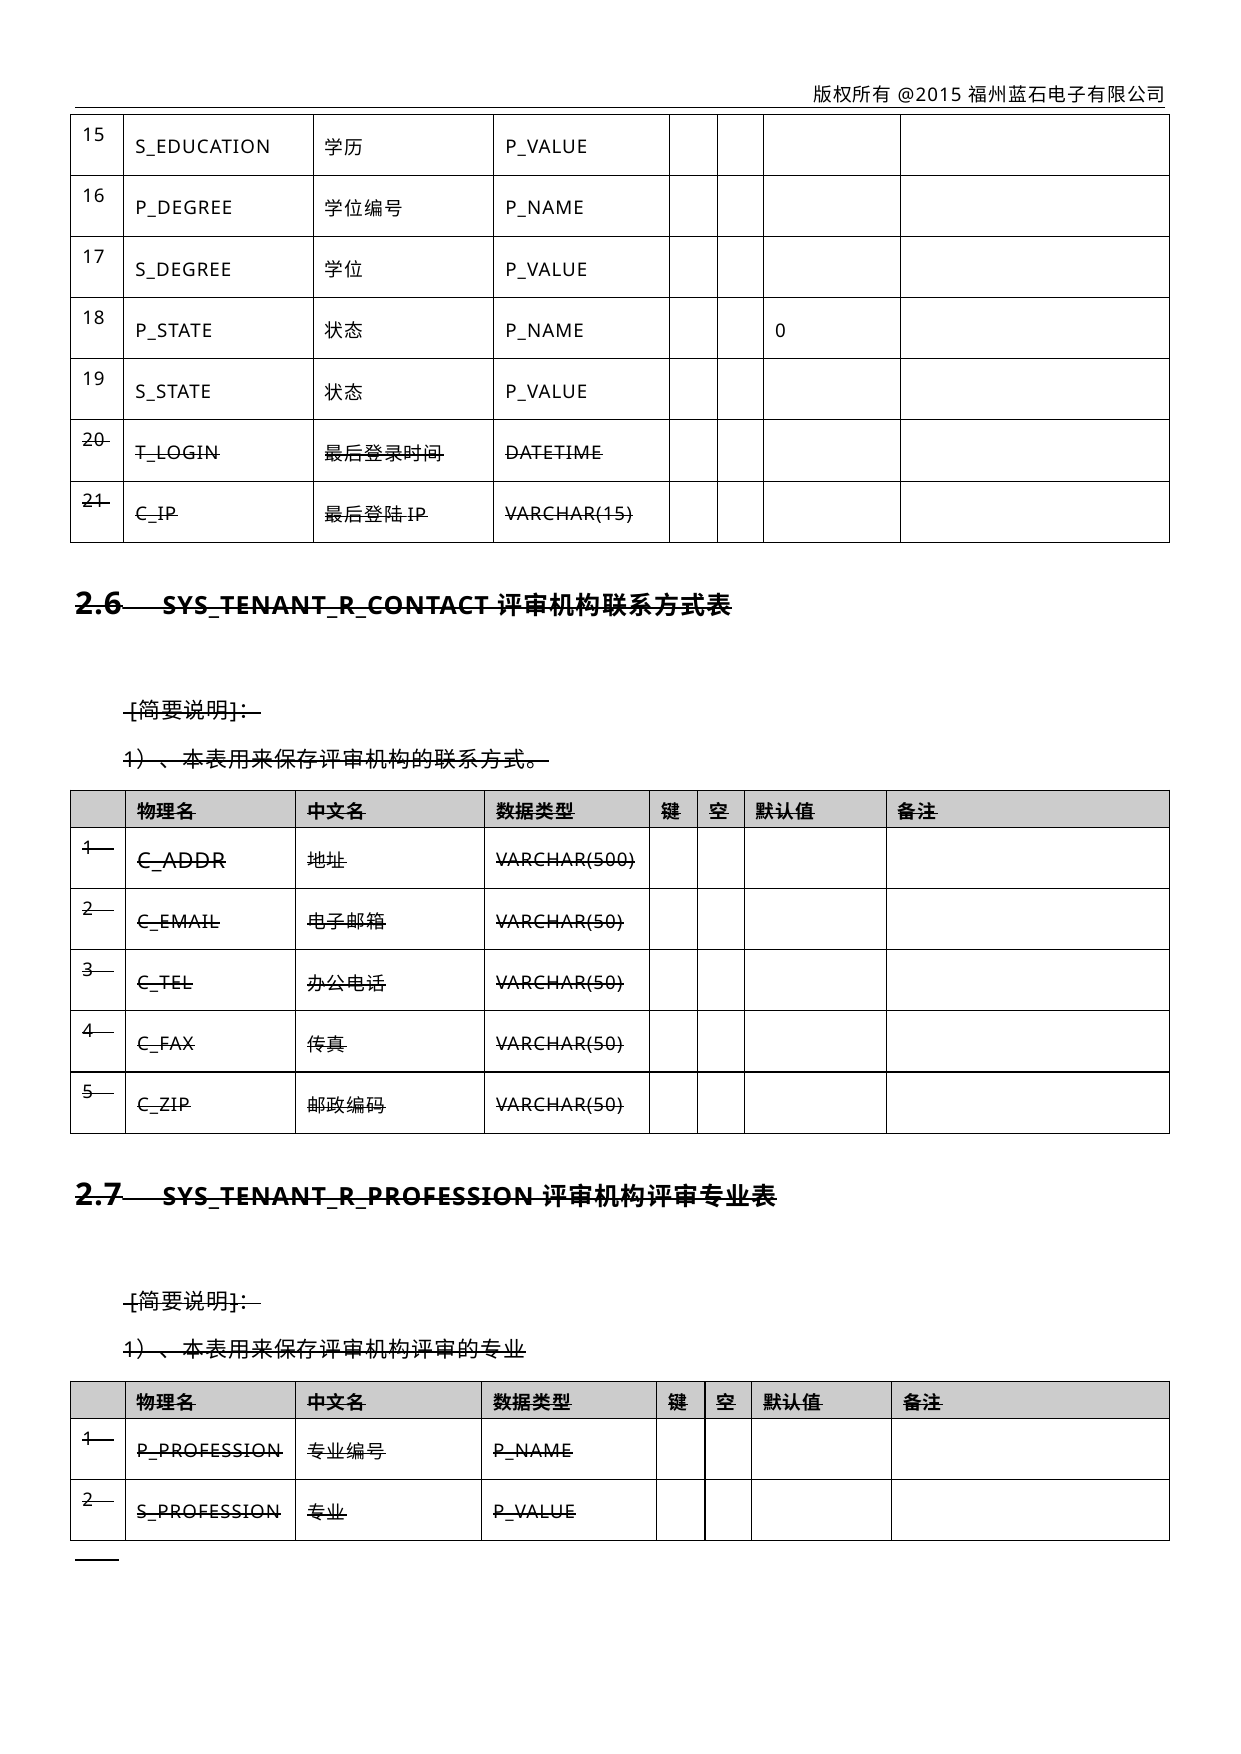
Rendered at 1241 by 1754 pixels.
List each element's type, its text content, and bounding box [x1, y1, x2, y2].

subtitle SYS_TENANT_R_PROFESSION 评审机构评审专业表 [75, 1161, 1165, 1226]
table_cell [745, 1073, 886, 1133]
table_cell P_NAME [494, 298, 669, 358]
table_cell [71, 237, 123, 297]
table_cell 学位 [314, 237, 493, 297]
table_cell C_ZIP [126, 1073, 295, 1133]
table_cell [745, 1011, 886, 1071]
table_cell [670, 298, 717, 358]
table_cell C_IP [124, 482, 313, 542]
table_cell [657, 1480, 704, 1540]
table_cell 传真 [296, 1011, 484, 1071]
table_header 中文名 [296, 791, 484, 827]
table_cell [71, 298, 123, 358]
table_cell [698, 1011, 744, 1071]
table_header [71, 791, 125, 827]
text [简要说明]： [75, 693, 1165, 725]
table_cell [892, 1480, 1169, 1540]
table_cell [901, 176, 1169, 236]
table_cell C_FAX [126, 1011, 295, 1071]
table_cell [71, 950, 125, 1010]
table_header 物理名 [126, 1382, 295, 1418]
table_cell VARCHAR(500) [485, 828, 649, 888]
table_cell [901, 482, 1169, 542]
table_header 空 [698, 791, 744, 827]
table_cell [670, 420, 717, 481]
table_header 物理名 [126, 791, 295, 827]
table_cell [71, 828, 125, 888]
table_header 键 [657, 1382, 704, 1418]
table_cell [764, 176, 900, 236]
table_cell P_VALUE [494, 115, 669, 175]
table_cell 最后登陆IP [314, 482, 493, 542]
table_header 默认值 [752, 1382, 891, 1418]
subtitle SYS_TENANT_R_CONTACT 评审机构联系方式表 [75, 570, 1165, 635]
table_cell T_LOGIN [124, 420, 313, 481]
table_cell [901, 359, 1169, 419]
table_cell C_EMAIL [126, 889, 295, 949]
table_cell P_VALUE [494, 237, 669, 297]
table_header [71, 1382, 125, 1418]
table_cell 0 [764, 298, 900, 358]
table_cell 电子邮箱 [296, 889, 484, 949]
text [简要说明]： [75, 1284, 1165, 1316]
table_cell [71, 482, 123, 542]
table_cell P_NAME [494, 176, 669, 236]
table_cell P_PROFESSION [126, 1419, 295, 1479]
table_cell [887, 828, 1169, 888]
table_cell [764, 359, 900, 419]
table_cell [887, 1011, 1169, 1071]
table_cell [752, 1419, 891, 1479]
table_cell 地址 [296, 828, 484, 888]
table_cell [670, 115, 717, 175]
table_cell [71, 1073, 125, 1133]
table_cell VARCHAR(15) [494, 482, 669, 542]
table_cell S_EDUCATION [124, 115, 313, 175]
table_cell 学位编号 [314, 176, 493, 236]
text 1）、本表用来保存评审机构评审的专业 [75, 1332, 1165, 1365]
table_cell [698, 1073, 744, 1133]
table_cell [764, 420, 900, 481]
table_cell [71, 1011, 125, 1071]
table_cell [71, 1419, 125, 1479]
table_cell [670, 176, 717, 236]
table_header 中文名 [296, 1382, 481, 1418]
table_cell [764, 482, 900, 542]
table_cell [71, 359, 123, 419]
table_cell [71, 115, 123, 175]
table_cell [718, 298, 763, 358]
table_cell [650, 1073, 697, 1133]
table_cell [670, 482, 717, 542]
table_cell 专业编号 [296, 1419, 481, 1479]
table_cell [670, 237, 717, 297]
table_cell [745, 828, 886, 888]
table_cell [718, 359, 763, 419]
table_cell DATETIME [494, 420, 669, 481]
table_cell [887, 950, 1169, 1010]
table_cell [706, 1419, 751, 1479]
table_cell [706, 1480, 751, 1540]
table_cell [718, 482, 763, 542]
table_cell [650, 950, 697, 1010]
table_cell P_VALUE [482, 1480, 656, 1540]
table_cell [698, 889, 744, 949]
table_cell [71, 889, 125, 949]
table_cell [718, 420, 763, 481]
table_cell [887, 889, 1169, 949]
table_cell S_PROFESSION [126, 1480, 295, 1540]
table_cell P_STATE [124, 298, 313, 358]
table_cell P_NAME [482, 1419, 656, 1479]
table_cell [764, 237, 900, 297]
table_cell [718, 176, 763, 236]
table_cell [752, 1480, 891, 1540]
table_cell [657, 1419, 704, 1479]
table_cell [764, 115, 900, 175]
table_header 默认值 [745, 791, 886, 827]
table_cell VARCHAR(50) [485, 889, 649, 949]
table_cell [71, 1480, 125, 1540]
table_cell [698, 950, 744, 1010]
table_cell [745, 950, 886, 1010]
table_cell [718, 115, 763, 175]
table_header 键 [650, 791, 697, 827]
table_cell 状态 [314, 359, 493, 419]
table_cell S_DEGREE [124, 237, 313, 297]
table_header 备注 [892, 1382, 1169, 1418]
table_cell 状态 [314, 298, 493, 358]
table_cell 最后登录时间 [314, 420, 493, 481]
table_header 备注 [887, 791, 1169, 827]
table_cell 专业 [296, 1480, 481, 1540]
table_cell [901, 420, 1169, 481]
table_cell [892, 1419, 1169, 1479]
table_cell [698, 828, 744, 888]
table_cell [887, 1073, 1169, 1133]
table_header 空 [706, 1382, 751, 1418]
table_cell [745, 889, 886, 949]
table_cell P_VALUE [494, 359, 669, 419]
table_cell 学历 [314, 115, 493, 175]
table_cell [650, 889, 697, 949]
table_cell VARCHAR(50) [485, 1073, 649, 1133]
table_cell [901, 115, 1169, 175]
table_cell P_DEGREE [124, 176, 313, 236]
table_cell 邮政编码 [296, 1073, 484, 1133]
table_cell [71, 176, 123, 236]
table_cell VARCHAR(50) [485, 950, 649, 1010]
text 1）、本表用来保存评审机构的联系方式。 [75, 741, 1165, 774]
table_cell [901, 237, 1169, 297]
table_cell S_STATE [124, 359, 313, 419]
table_header 数据类型 [485, 791, 649, 827]
table_cell VARCHAR(50) [485, 1011, 649, 1071]
table_header 数据类型 [482, 1382, 656, 1418]
table_cell C_TEL [126, 950, 295, 1010]
table_cell C_ADDR [126, 828, 295, 888]
table_cell [650, 1011, 697, 1071]
table_cell [901, 298, 1169, 358]
table_cell [71, 420, 123, 481]
table_cell 办公电话 [296, 950, 484, 1010]
table_cell [670, 359, 717, 419]
table_cell [718, 237, 763, 297]
table_cell [650, 828, 697, 888]
